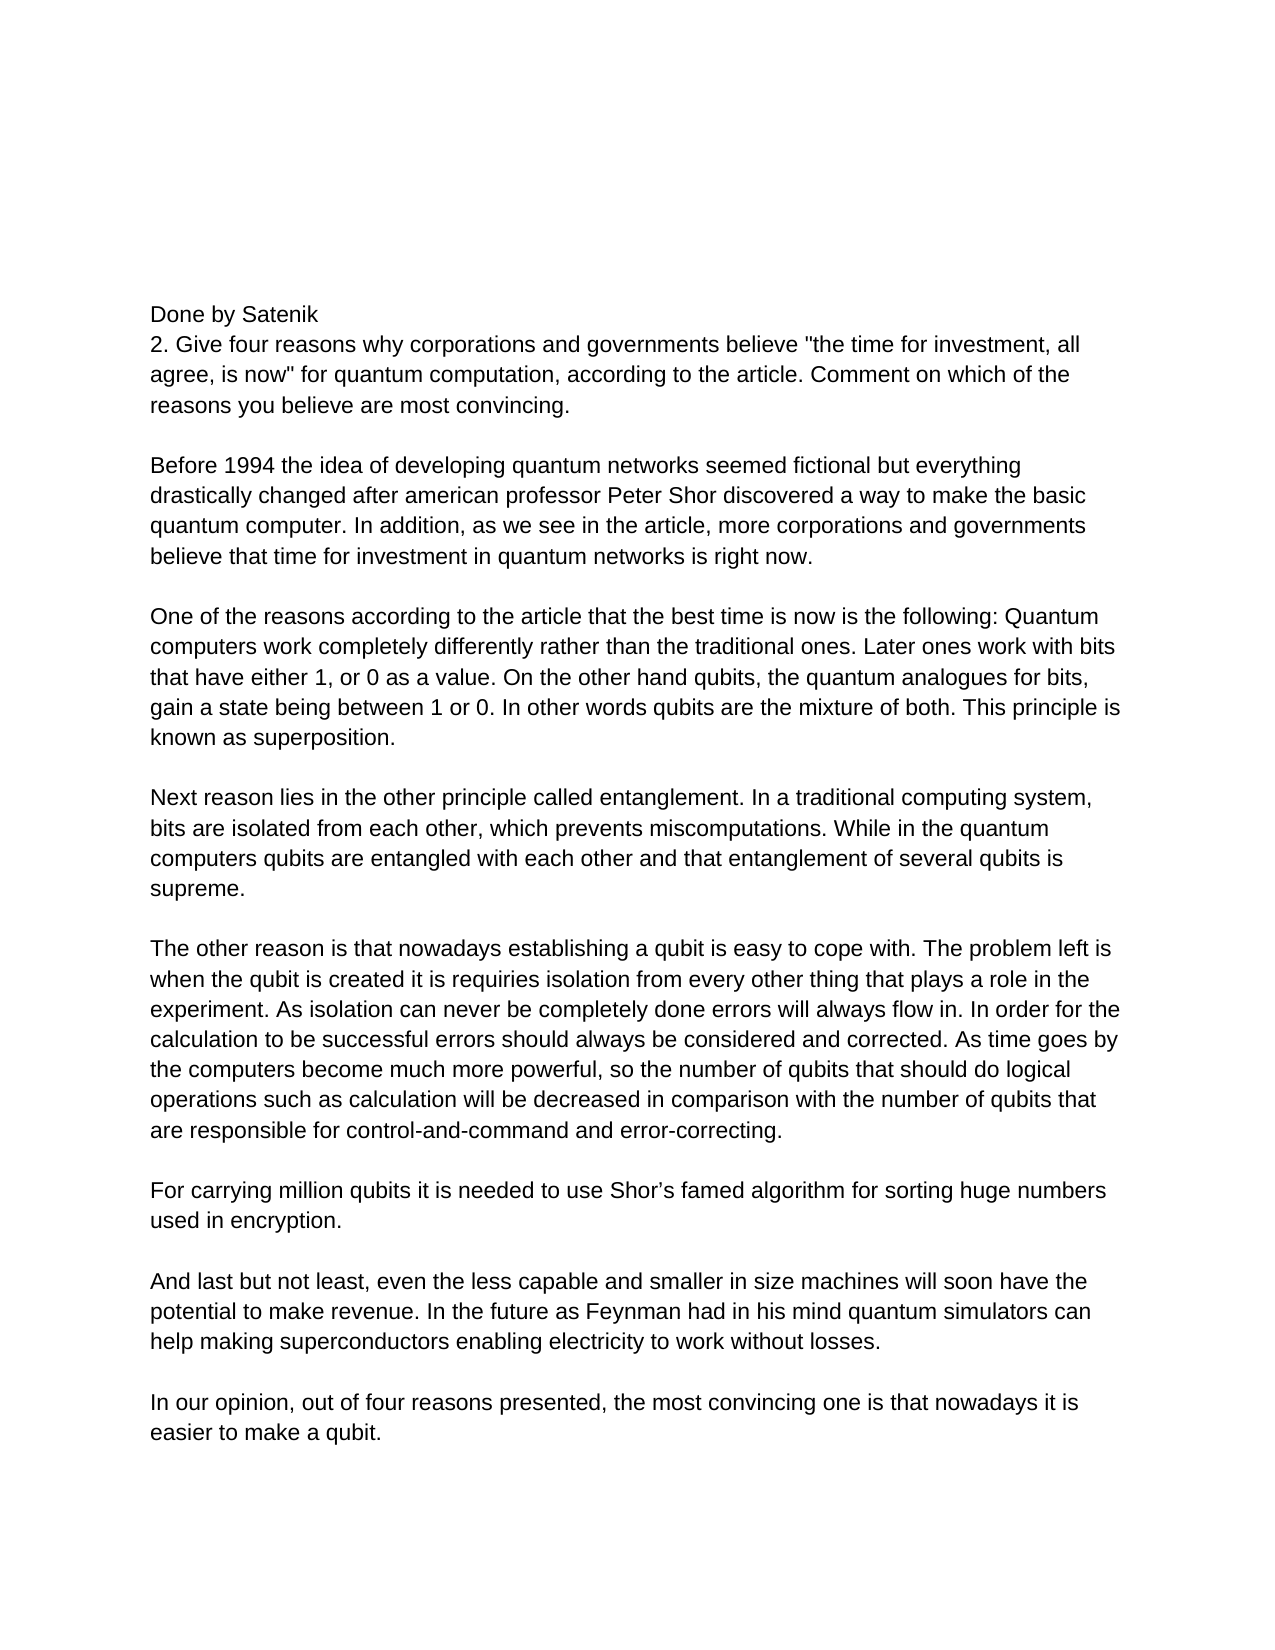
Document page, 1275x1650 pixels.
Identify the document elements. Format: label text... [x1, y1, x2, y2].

text Before 1994 the idea of developing quantum networks seemed fictional but everything drastically changed after american professor Peter Shor discovered a way to make the basic quantum computer. In addition, as we see in the article, more corporations and governments believe that time for investment in quantum networks is right now. [150, 452, 1125, 599]
text In our opinion, out of four reasons presented, the most convincing one is that nowadays it is easier to make a qubit. [150, 1388, 1125, 1445]
text One of the reasons according to the article that the best time is now is the following: Quantum computers work completely differently rather than the traditional ones. Later ones work with bits that have either 1, or 0 as a value. On the other hand qubits, the quantum analogues for bits, gain a state being between 1 or 0. In other words qubits are the mixture of both. This principle is known as superposition. [150, 603, 1125, 750]
text And last but not least, even the less capable and smaller in size machines will soon have the potential to make revenue. In the future as Feynman had in his mind quantum simulators can help making superconductors enabling electricity to work without losses. [150, 1268, 1125, 1354]
text 2. Give four reasons why corporations and governments believe "the time for investment, all agree, is now" for quantum computation, according to the article. Comment on which of the reasons you believe are most convincing. [150, 331, 1125, 418]
text The other reason is that nowadays establishing a qubit is easy to cope with. The problem left is when the qubit is created it is requiries isolation from every other thing that plays a role in the experiment. As isolation can never be completely done errors will always flow in. In order for the calculation to be successful errors should always be considered and corrected. As time goes by the computers become much more powerful, so the number of qubits that should do logical operations such as calculation will be decreased in comparison with the number of qubits that are responsible for control-and-command and error-correcting. [150, 935, 1125, 1143]
text For carrying million qubits it is needed to use Shor’s famed algorithm for sorting huge numbers used in encryption. [150, 1177, 1125, 1234]
text Done by Satenik [150, 301, 1125, 327]
text Next reason lies in the other principle called entanglement. In a traditional computing system, bits are isolated from each other, which prevents miscomputations. While in the quantum computers qubits are entangled with each other and that entanglement of several qubits is supreme. [150, 784, 1125, 901]
